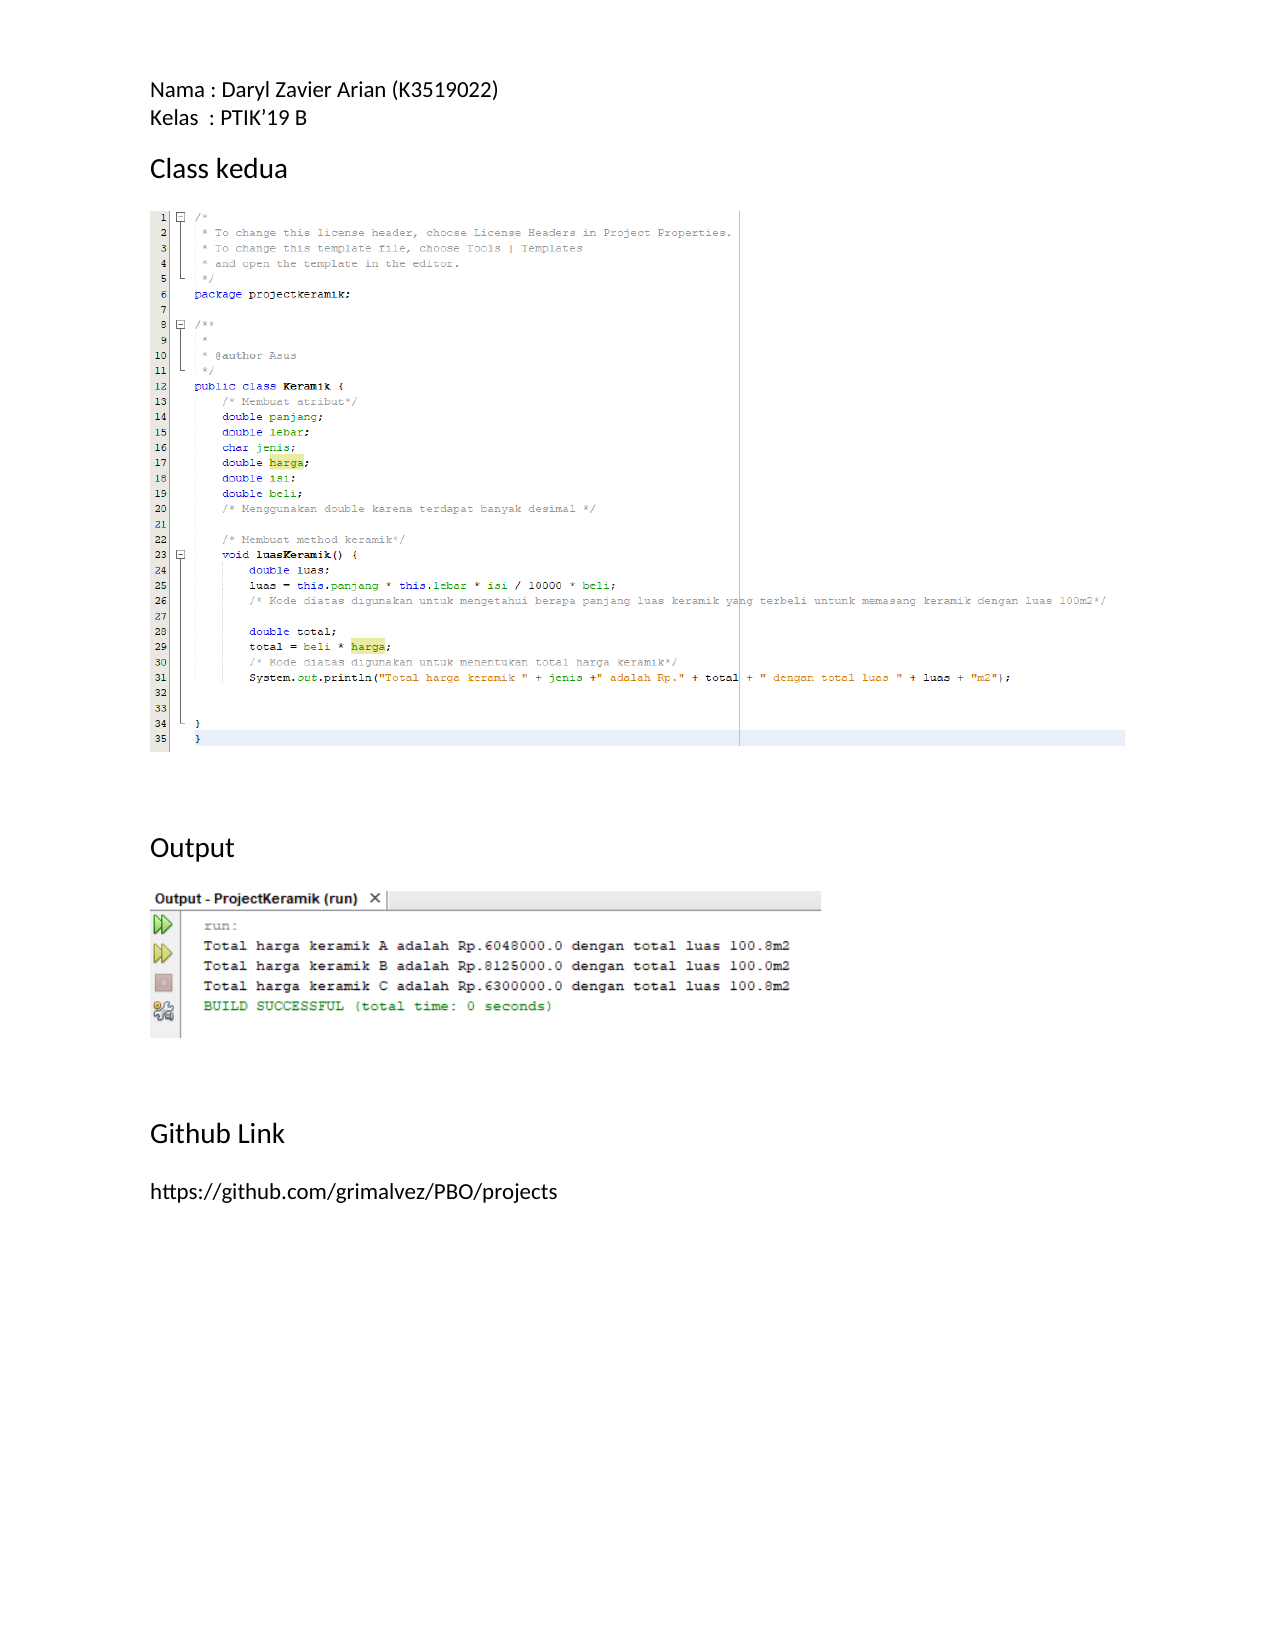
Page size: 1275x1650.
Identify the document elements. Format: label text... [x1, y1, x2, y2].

picture [150, 891, 822, 1038]
text Class kedua [150, 150, 1125, 186]
picture [150, 211, 1125, 752]
text https://github.com/grimalvez/PBO/projects [150, 1177, 1125, 1205]
text Output [150, 829, 1125, 865]
text Github Link [150, 1116, 1125, 1151]
